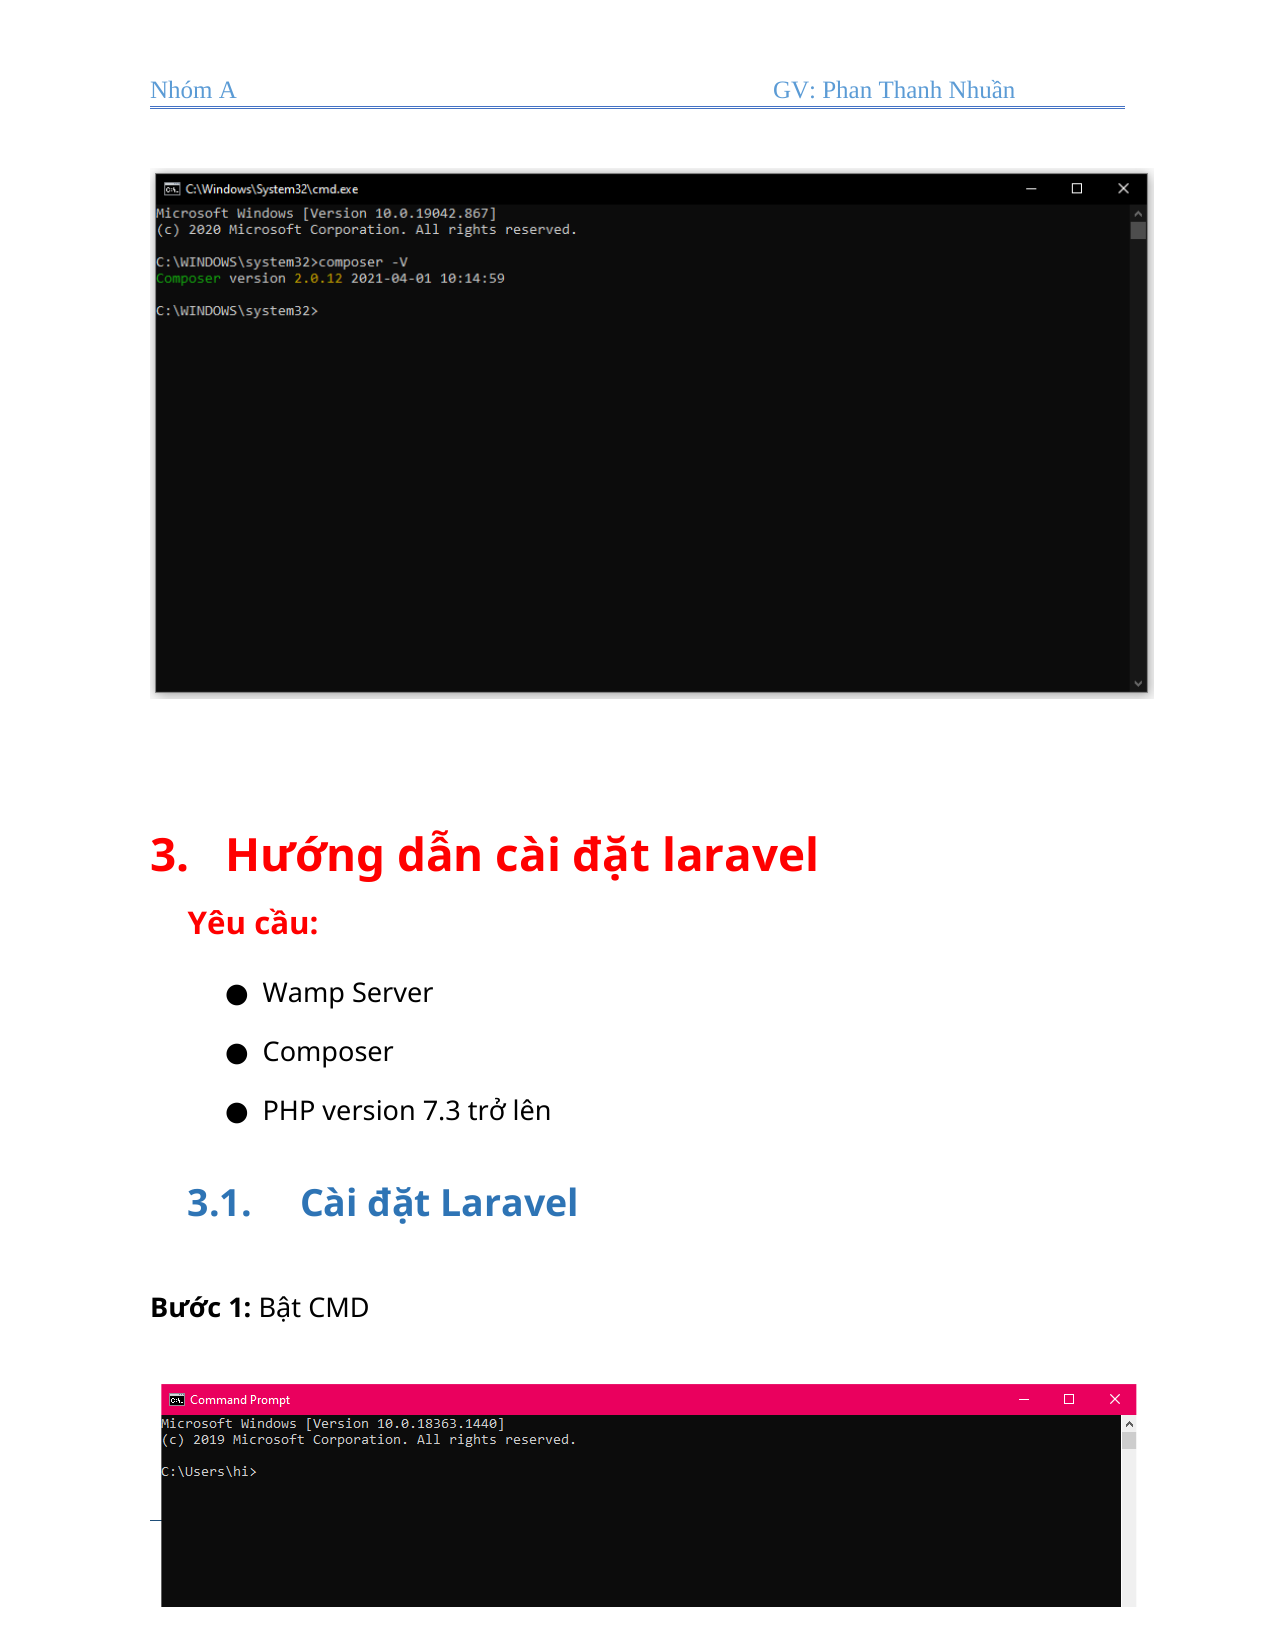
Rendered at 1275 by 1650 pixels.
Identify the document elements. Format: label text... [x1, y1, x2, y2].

list Wamp Server [225, 962, 1125, 1018]
picture [161, 1384, 1137, 1607]
text Yêu cầu: [150, 901, 1125, 943]
text Bước 1: Bật CMD [150, 1288, 1125, 1325]
subtitle Hướng dẫn cài đặt laravel [150, 822, 1125, 884]
list PHP version 7.3 trở lên [225, 1080, 1125, 1136]
list Composer [225, 1021, 1125, 1077]
picture [150, 168, 1154, 699]
subtitle Cài đặt Laravel [187, 1176, 1125, 1227]
